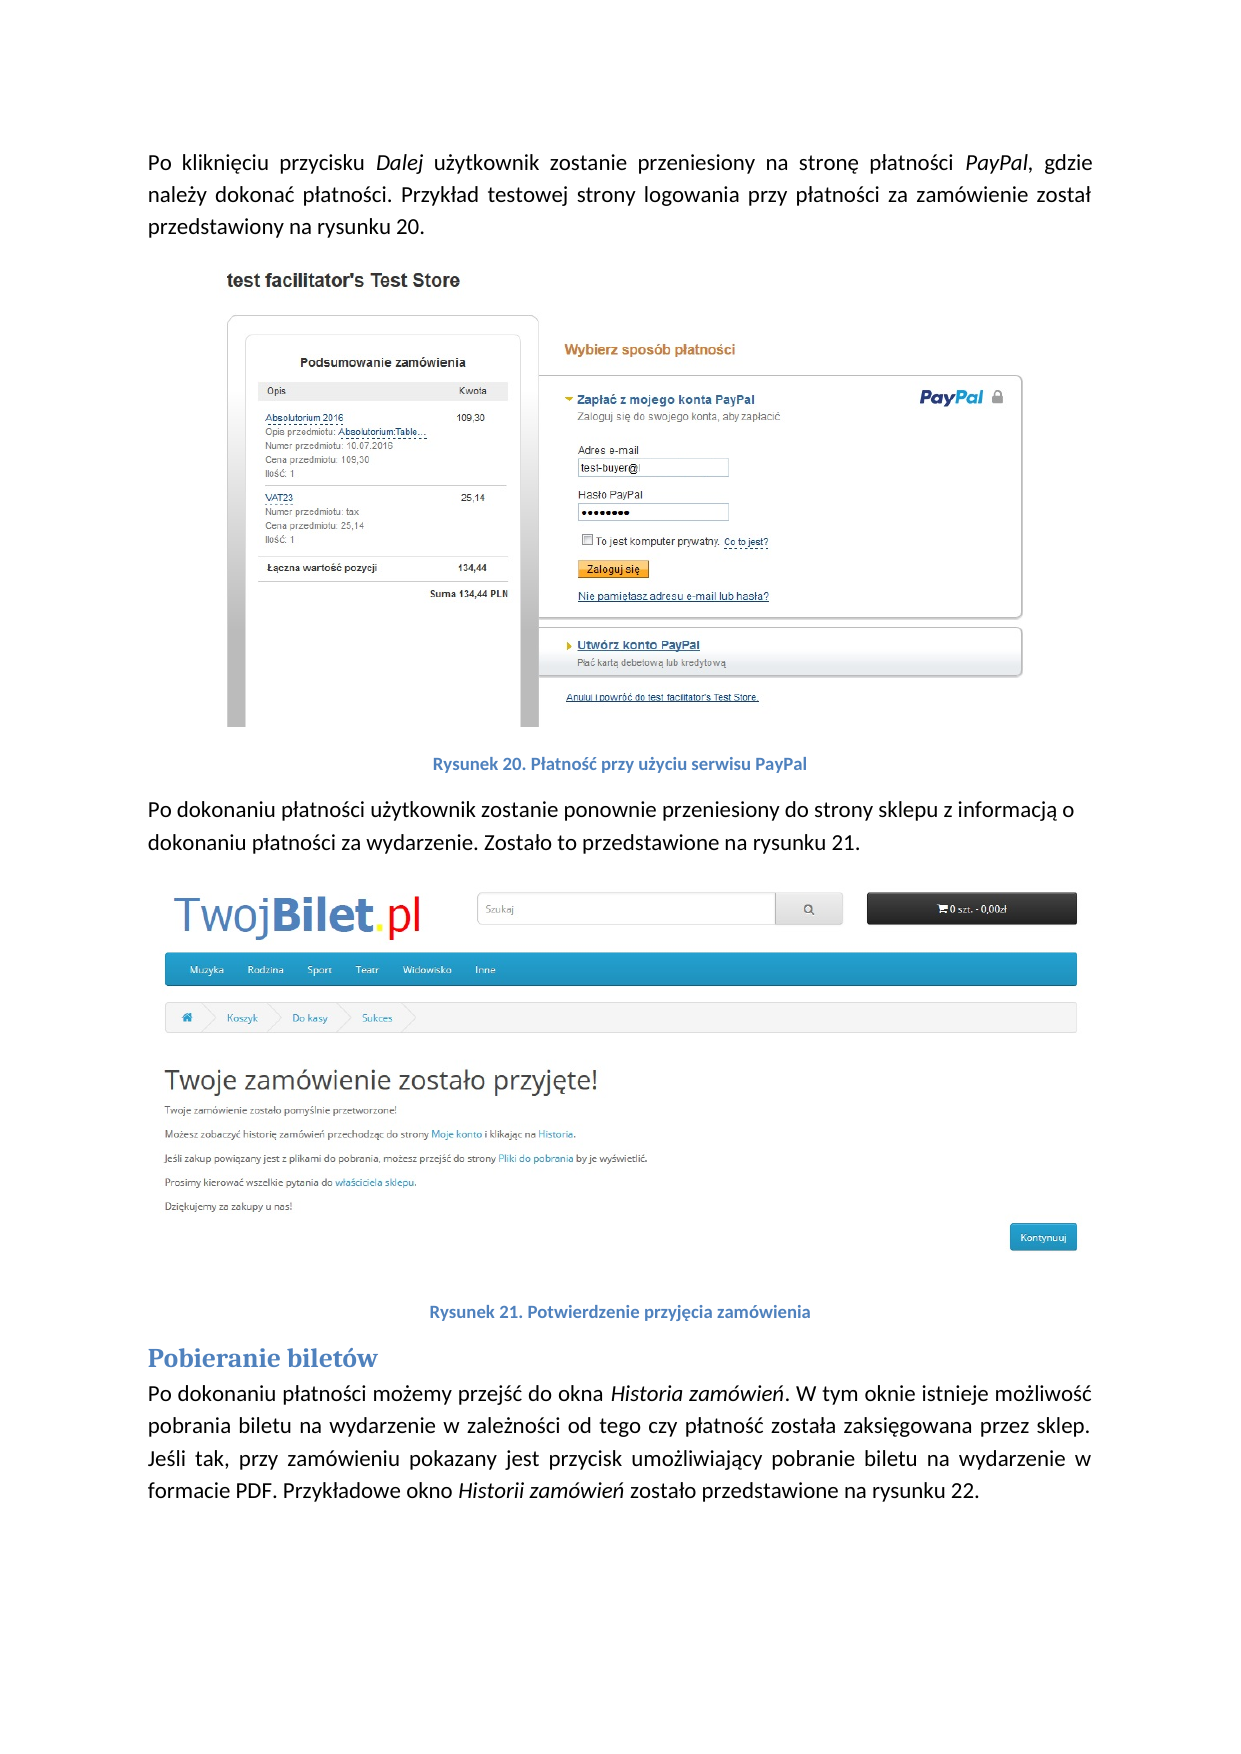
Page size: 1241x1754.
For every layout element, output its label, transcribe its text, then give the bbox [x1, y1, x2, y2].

picture [147, 880, 1093, 1275]
picture [214, 265, 1027, 727]
text Po kliknięciu przycisku Dalej użytkownik zostanie przeniesiony na stronę płatności PayPal, gdzie należy dokonać płatności. Przykład testowej strony logowania przy płatności za zamówienie został przedstawiony na rysunku 20. [148, 148, 1093, 240]
text Po dokonaniu płatności możemy przejść do okna Historia zamówień. W tym oknie istnieje możliwość pobrania biletu na wydarzenie w zależności od tego czy płatność została zaksięgowana przez sklep. Jeśli tak, przy zamówieniu pokazany jest przycisk umożliwiający pobranie biletu na wydarzenie w formacie PDF. Przykładowe okno Historii zamówień zostało przedstawione na rysunku 22. [148, 1379, 1093, 1504]
subtitle Pobieranie biletów [148, 1343, 1093, 1375]
text Po dokonaniu płatności użytkownik zostanie ponownie przeniesiony do strony sklepu z informacją o dokonaniu płatności za wydarzenie. Zostało to przedstawione na rysunku 21. [148, 795, 1093, 856]
